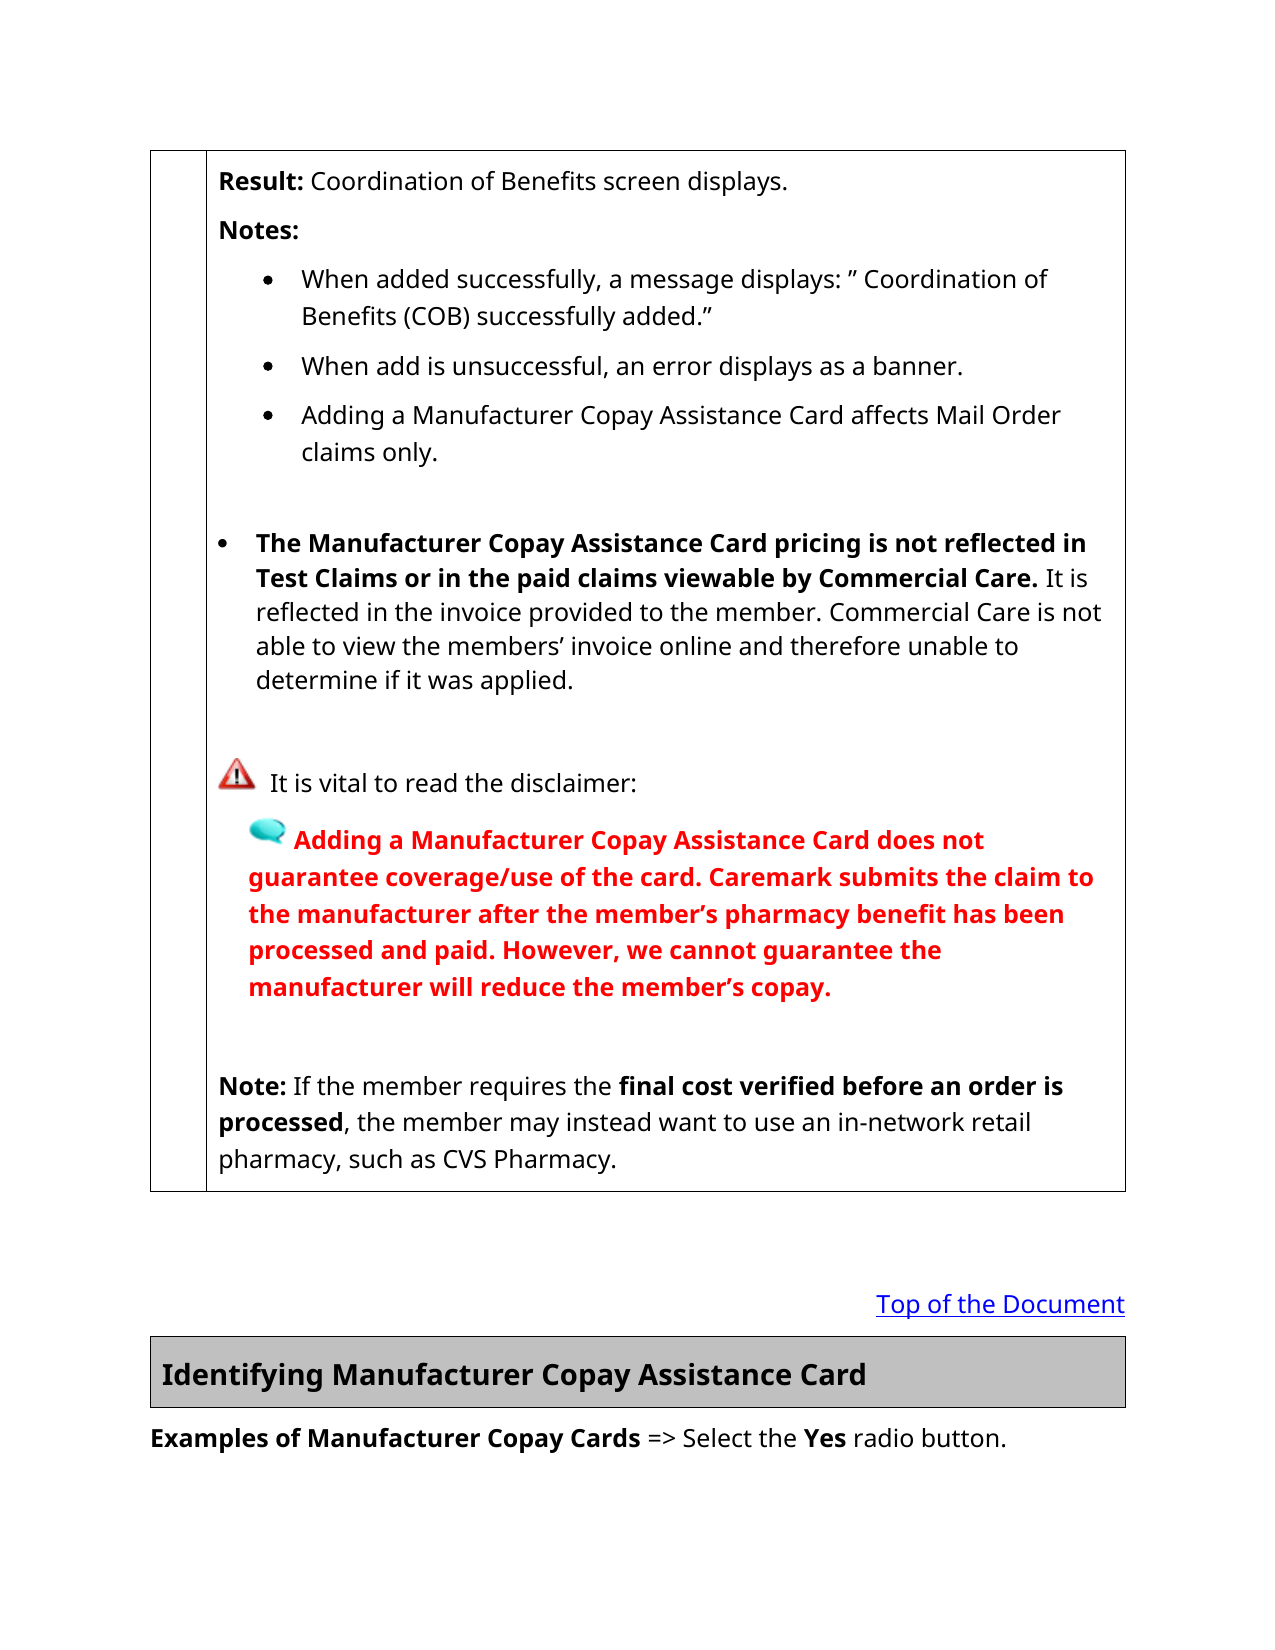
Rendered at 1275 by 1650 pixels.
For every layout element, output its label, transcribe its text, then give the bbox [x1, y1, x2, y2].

picture [218, 758, 258, 793]
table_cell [207, 151, 1125, 1191]
picture [248, 815, 288, 850]
table_header Identifying Manufacturer Copay Assistance Card [151, 1337, 1125, 1407]
table_cell 7 [151, 151, 206, 1191]
text Examples of Manufacturer Copay Cards => Select the Yes radio button. [150, 1420, 1125, 1454]
text Top of the Document [150, 1287, 1125, 1321]
